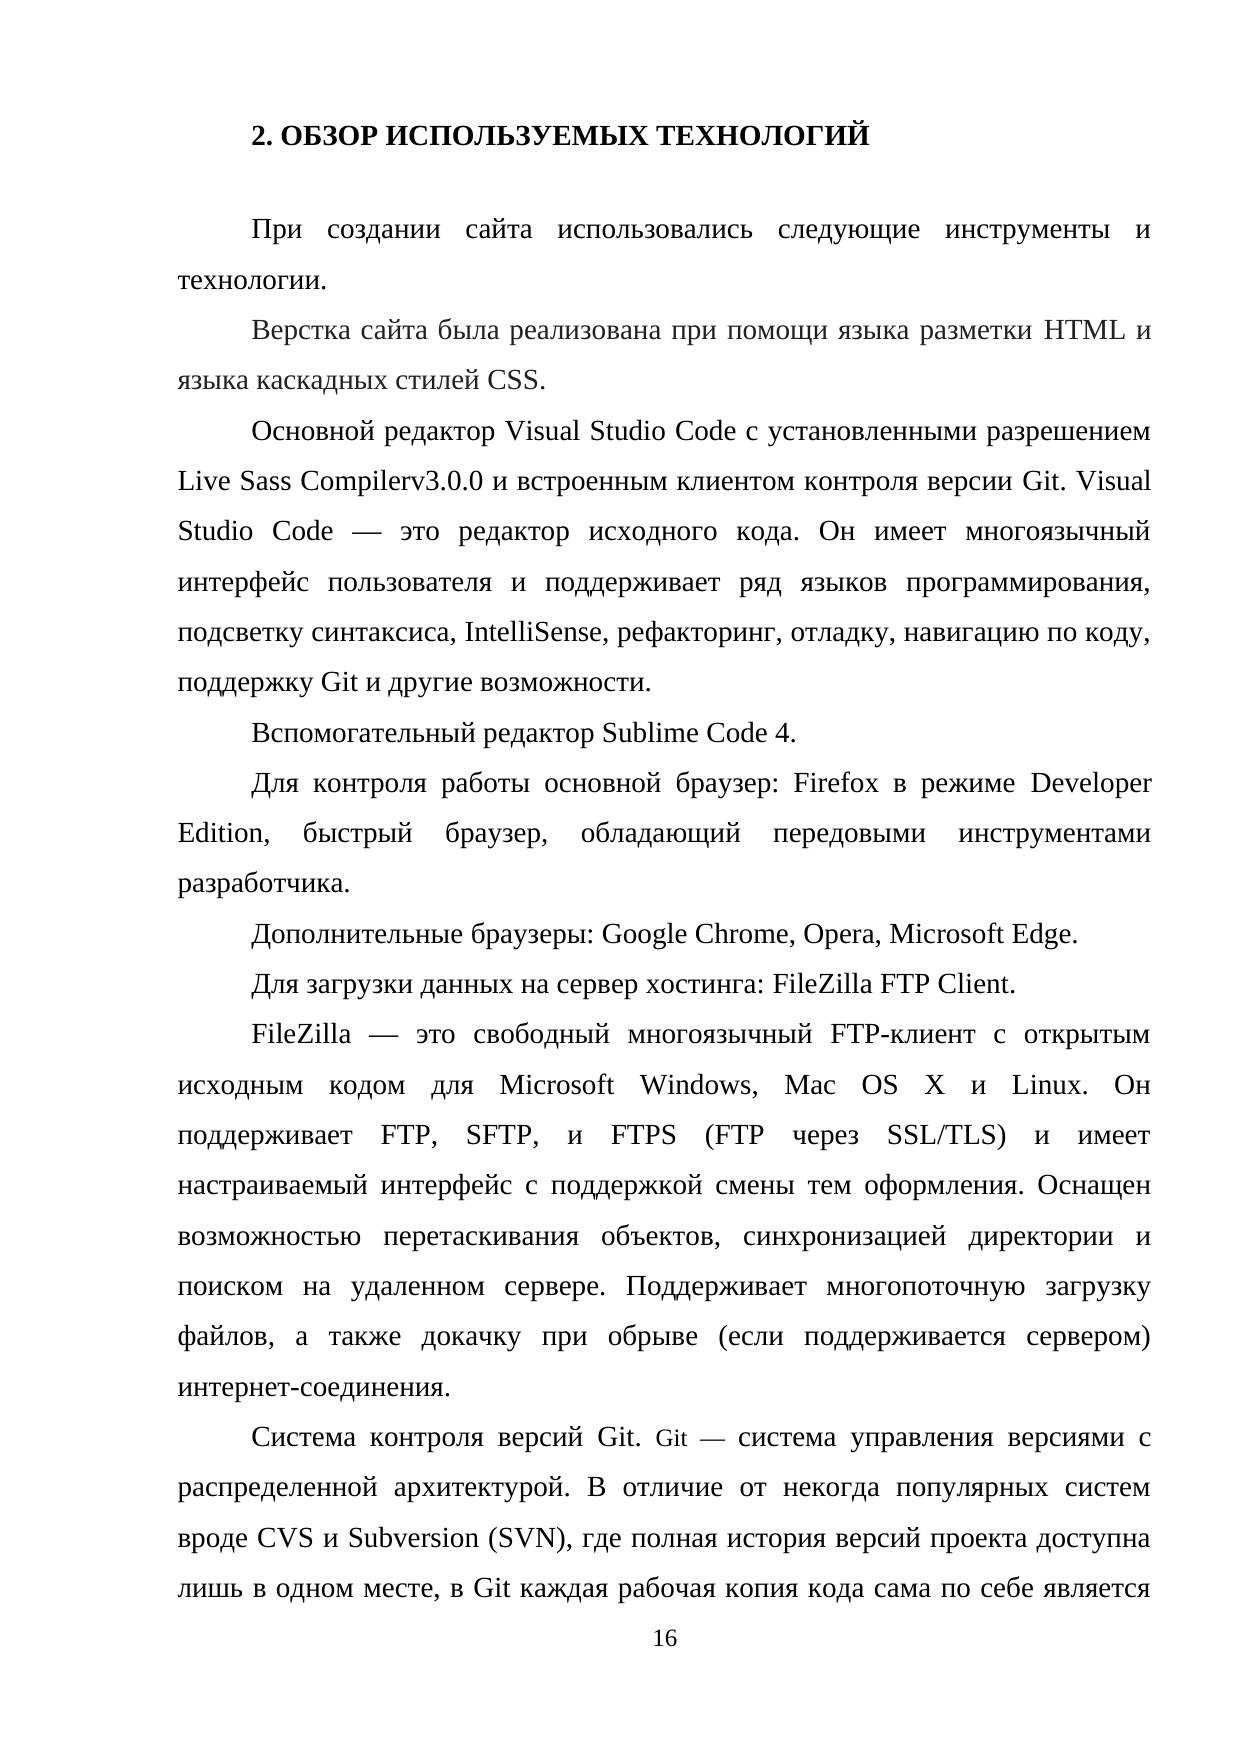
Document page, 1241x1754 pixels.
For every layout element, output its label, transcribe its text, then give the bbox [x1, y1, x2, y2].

text Дополнительные браузеры: Google Chrome, Opera, Microsoft Edge. [177, 916, 1152, 949]
text Верстка сайта была реализована при помощи языка разметки HTML и языка каскадных стилей CSS. [177, 312, 1152, 396]
text При создании сайта использовались следующие инструменты и технологии. [177, 212, 1152, 295]
text Вспомогательный редактор Sublime Code 4. [177, 715, 1152, 748]
text FileZilla — это свободный многоязычный FTP-клиент с открытым исходным кодом для Microsoft Windows, Mac OS X и Linux. Он поддерживает FTP, SFTP, и FTPS (FTP через SSL/TLS) и имеет настраиваемый интерфейс с поддержкой смены тем оформления. Оснащен возможностью перетаскивания объектов, синхронизацией директории и поиском на удаленном сервере. Поддерживает многопоточную загрузку файлов, а также докачку при обрыве (если поддерживается сервером) интернет-соединения. [177, 1017, 1152, 1402]
text Для контроля работы основной браузер: Firefox в режиме Developer Edition, быстрый браузер, обладающий передовыми инструментами разработчика. [177, 765, 1152, 899]
text Для загрузки данных на сервер хостинга: FileZilla FTP Client. [177, 966, 1152, 1000]
text Основной редактор Visual Studio Code с установленными разрешением Live Sass Compilerv3.0.0 и встроенным клиентом контроля версии Git. Visual Studio Code — это редактор исходного кода. Он имеет многоязычный интерфейс пользователя и поддерживает ряд языков программирования, подсветку синтаксиса, IntelliSense, рефакторинг, отладку, навигацию по коду, поддержку Git и другие возможности. [177, 413, 1152, 698]
text 2. Обзор используемых технологий [177, 118, 1152, 152]
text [177, 1419, 1152, 1603]
